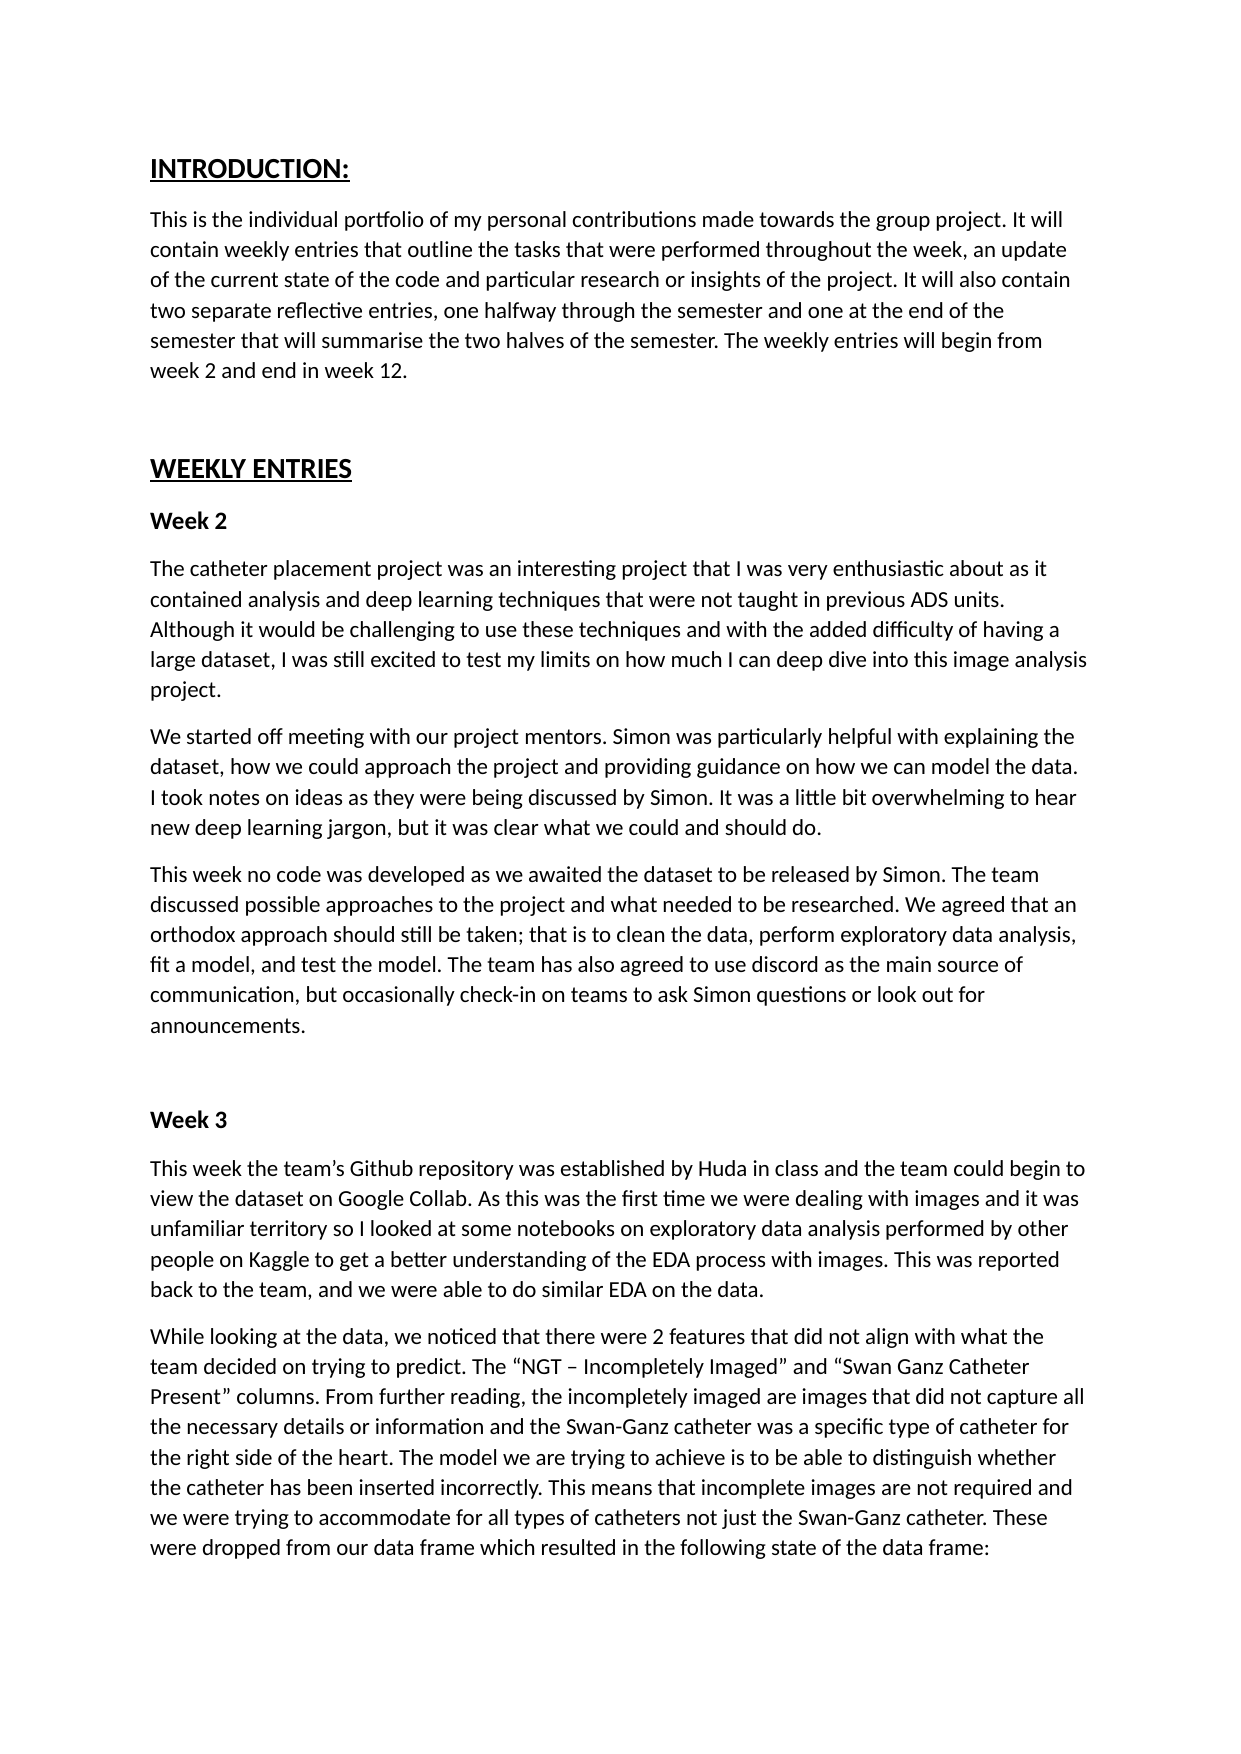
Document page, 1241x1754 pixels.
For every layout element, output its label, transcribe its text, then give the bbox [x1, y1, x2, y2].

text While looking at the data, we noticed that there were 2 features that did not align with what the team decided on trying to predict. The “NGT – Incompletely Imaged” and “Swan Ganz Catheter Present” columns. From further reading, the incompletely imaged are images that did not capture all the necessary details or information and the Swan-Ganz catheter was a specific type of catheter for the right side of the heart. The model we are trying to achieve is to be able to distinguish whether the catheter has been inserted incorrectly. This means that incomplete images are not required and we were trying to accommodate for all types of catheters not just the Swan-Ganz catheter. These were dropped from our data frame which resulted in the following state of the data frame: [150, 1322, 1090, 1561]
text This is the individual portfolio of my personal contributions made towards the group project. It will contain weekly entries that outline the tasks that were performed throughout the week, an update of the current state of the code and particular research or insights of the project. It will also contain two separate reflective entries, one halfway through the semester and one at the end of the semester that will summarise the two halves of the semester. The weekly entries will begin from week 2 and end in week 12. [150, 205, 1090, 384]
text This week the team’s Github repository was established by Huda in class and the team could begin to view the dataset on Google Collab. As this was the first time we were dealing with images and it was unfamiliar territory so I looked at some notebooks on exploratory data analysis performed by other people on Kaggle to get a better understanding of the EDA process with images. This was reported back to the team, and we were able to do similar EDA on the data. [150, 1154, 1090, 1303]
text This week no code was developed as we awaited the dataset to be released by Simon. The team discussed possible approaches to the project and what needed to be researched. We agreed that an orthodox approach should still be taken; that is to clean the data, perform exploratory data analysis, fit a model, and test the model. The team has also agreed to use discord as the main source of communication, but occasionally check-in on teams to ask Simon questions or look out for announcements. [150, 860, 1090, 1039]
text We started off meeting with our project mentors. Simon was particularly helpful with explaining the dataset, how we could approach the project and providing guidance on how we can model the data. I took notes on ideas as they were being discussed by Simon. It was a little bit overwhelming to hear new deep learning jargon, but it was clear what we could and should do. [150, 722, 1090, 841]
text WEEKLY ENTRIES [150, 450, 1090, 486]
text Week 2 [150, 505, 1090, 536]
text The catheter placement project was an interesting project that I was very enthusiastic about as it contained analysis and deep learning techniques that were not taught in previous ADS units. Although it would be challenging to use these techniques and with the added difficulty of having a large dataset, I was still excited to test my limits on how much I can deep dive into this image analysis project. [150, 554, 1090, 703]
text Week 3 [150, 1104, 1090, 1135]
text INTRODUCTION: [150, 150, 1090, 186]
